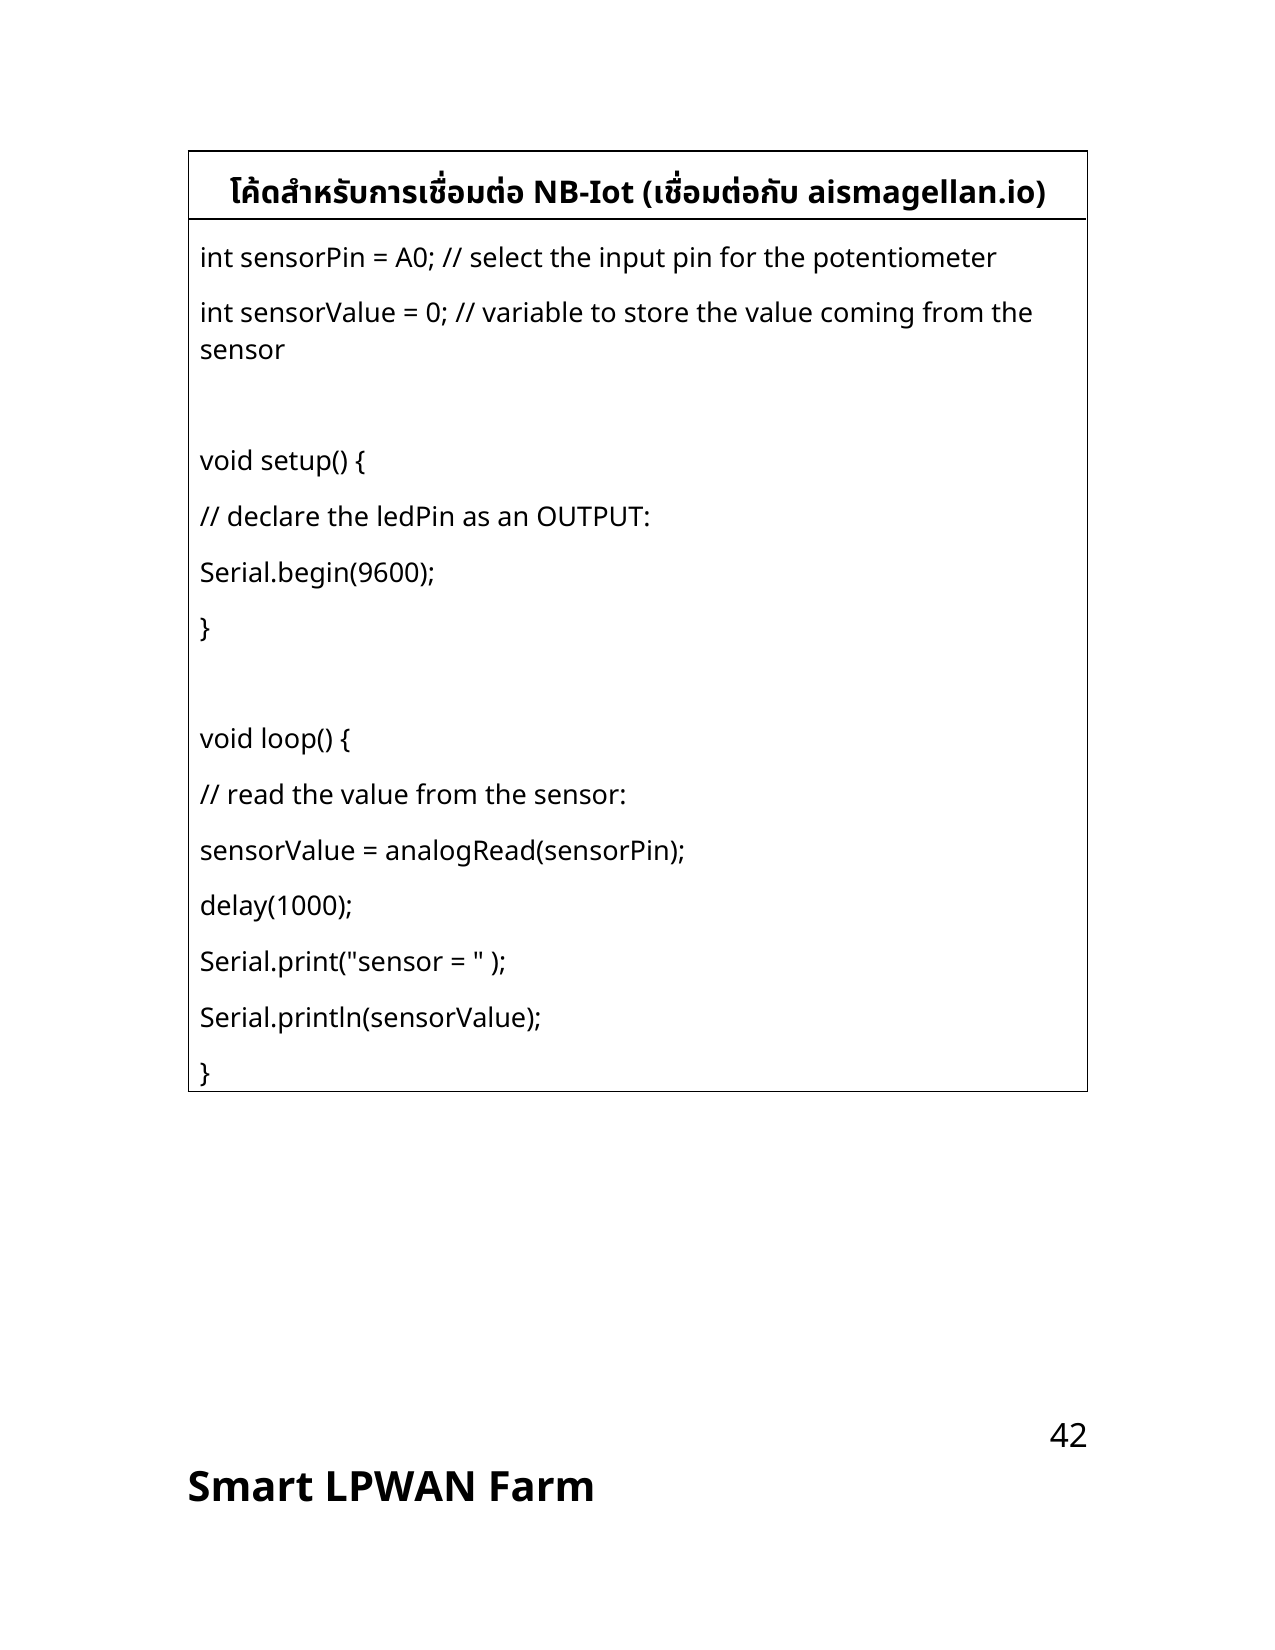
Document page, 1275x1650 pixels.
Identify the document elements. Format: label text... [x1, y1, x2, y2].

table_header โค้ดสำหรับการเชื่อมต่อ NB-Iot (เชื่อมต่อกับ aismagellan.io) [189, 152, 1087, 218]
table_cell int sensorPin = A0; // select the input pin for the potentiometer int sensorValue = 0; // variable to store the value coming from the sensor void setup() { // declare the ledPin as an OUTPUT: Serial.begin(9600); } void loop() { // read the value from the sensor: sensorValue = analogRead(sensorPin); delay(1000); Serial.print("sensor = " ); Serial.println(sensorValue); } [189, 218, 1087, 1091]
